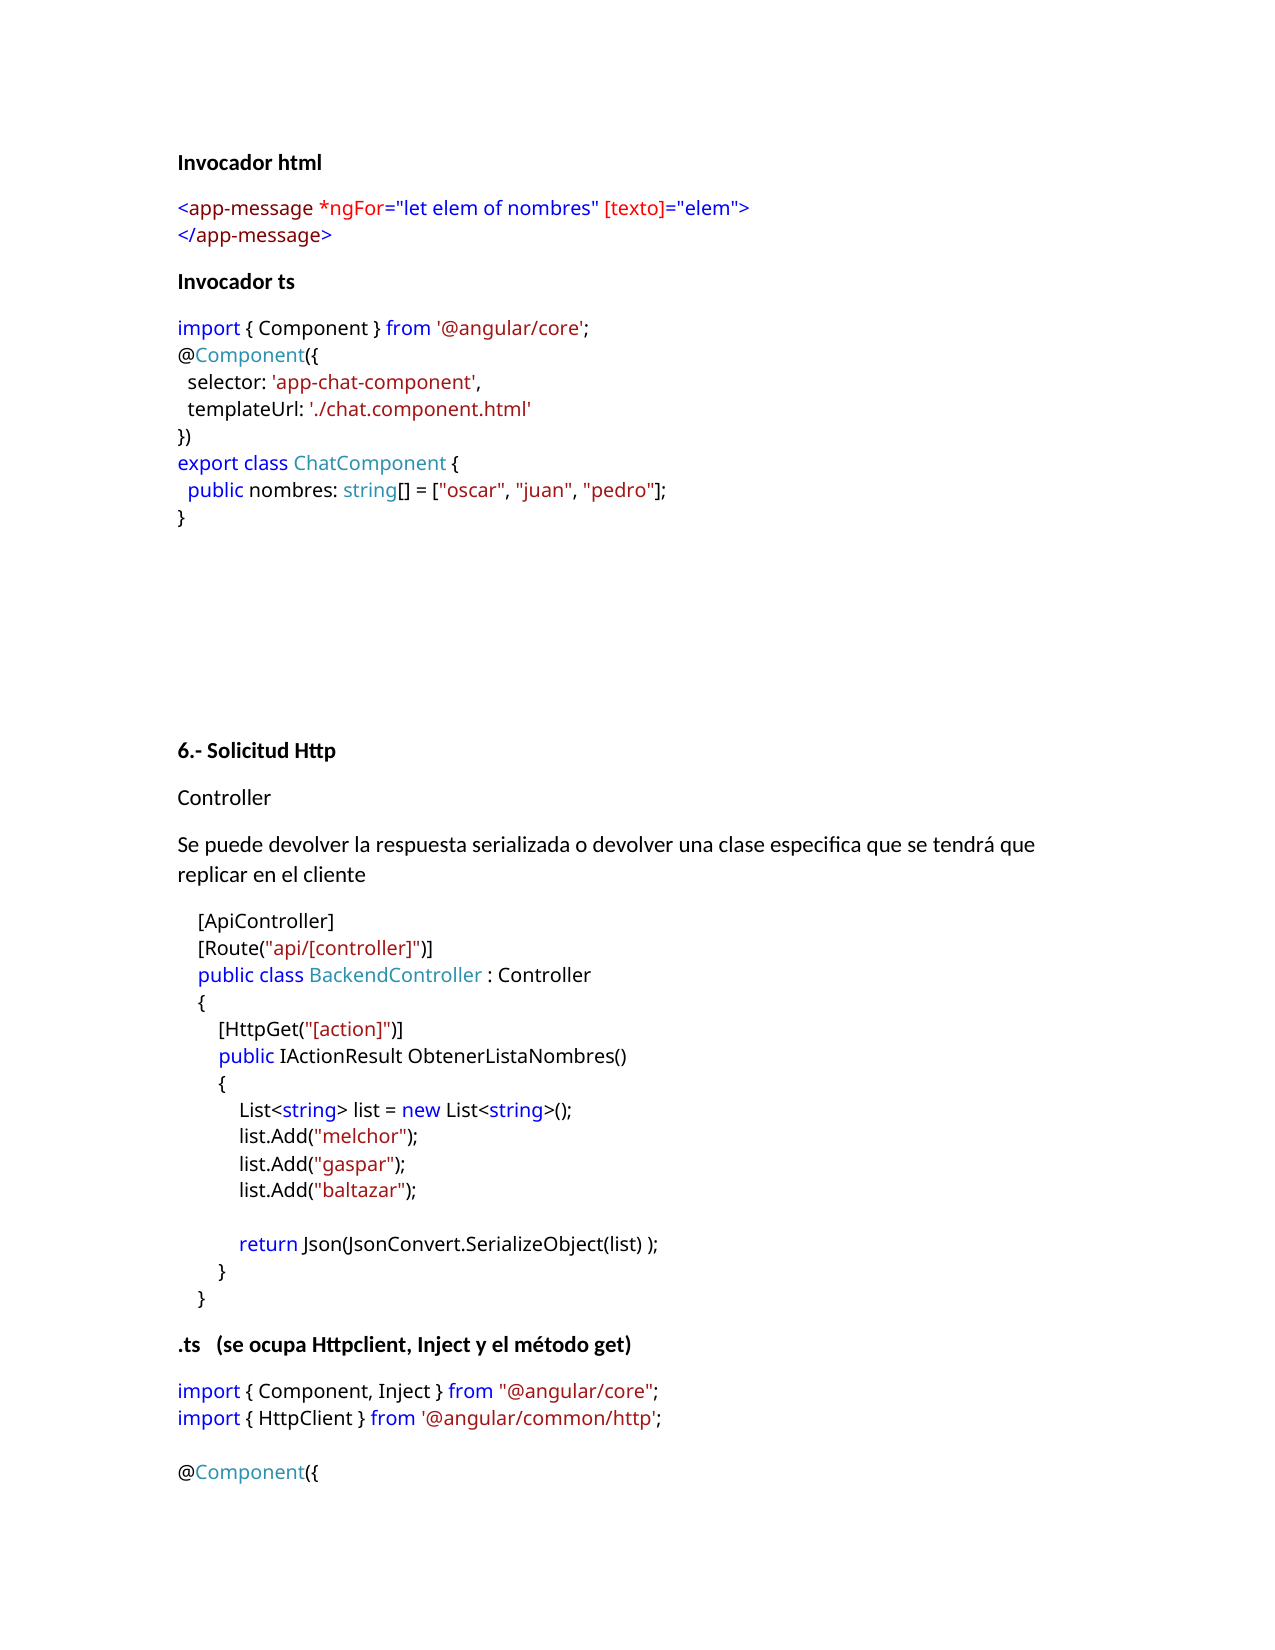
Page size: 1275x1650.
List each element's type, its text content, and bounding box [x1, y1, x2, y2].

text }) [177, 422, 1098, 449]
text [ApiController] [177, 907, 1098, 934]
text templateUrl: './chat.component.html' [177, 395, 1098, 422]
text { [177, 1069, 1098, 1096]
text [HttpGet("[action]")] [177, 1015, 1098, 1042]
text .ts (se ocupa Httpclient, Inject y el método get) [177, 1330, 1098, 1358]
text List<string> list = new List<string>(); [177, 1096, 1098, 1123]
text Se puede devolver la respuesta serializada o devolver una clase especifica que se tendrá que replicar en el cliente [177, 830, 1098, 888]
text @Component({ [177, 341, 1098, 368]
text import { Component, Inject } from "@angular/core"; [177, 1377, 1098, 1404]
text [Route("api/[controller]")] [177, 934, 1098, 961]
text export class ChatComponent { [177, 449, 1098, 476]
text <app-message *ngFor="let elem of nombres" [texto]="elem"> [177, 194, 1098, 221]
text import { HttpClient } from '@angular/common/http'; [177, 1404, 1098, 1431]
text { [177, 988, 1098, 1015]
text list.Add("baltazar"); [177, 1177, 1098, 1204]
text list.Add("melchor"); [177, 1123, 1098, 1150]
text </app-message> [177, 221, 1098, 248]
text public IActionResult ObtenerListaNombres() [177, 1042, 1098, 1069]
text } [177, 1285, 1098, 1312]
text return Json(JsonConvert.SerializeObject(list) ); [177, 1231, 1098, 1258]
text public nombres: string[] = ["oscar", "juan", "pedro"]; [177, 476, 1098, 503]
text import { Component } from '@angular/core'; [177, 314, 1098, 341]
text @Component({ [177, 1458, 1098, 1485]
text selector: 'app-chat-component', [177, 368, 1098, 395]
text } [177, 1258, 1098, 1285]
text } [177, 503, 1098, 530]
text public class BackendController : Controller [177, 961, 1098, 988]
text Invocador ts [177, 267, 1098, 295]
text Controller [177, 783, 1098, 811]
text 6.- Solicitud Http [177, 736, 1098, 764]
text Invocador html [177, 148, 1098, 176]
text list.Add("gaspar"); [177, 1150, 1098, 1177]
